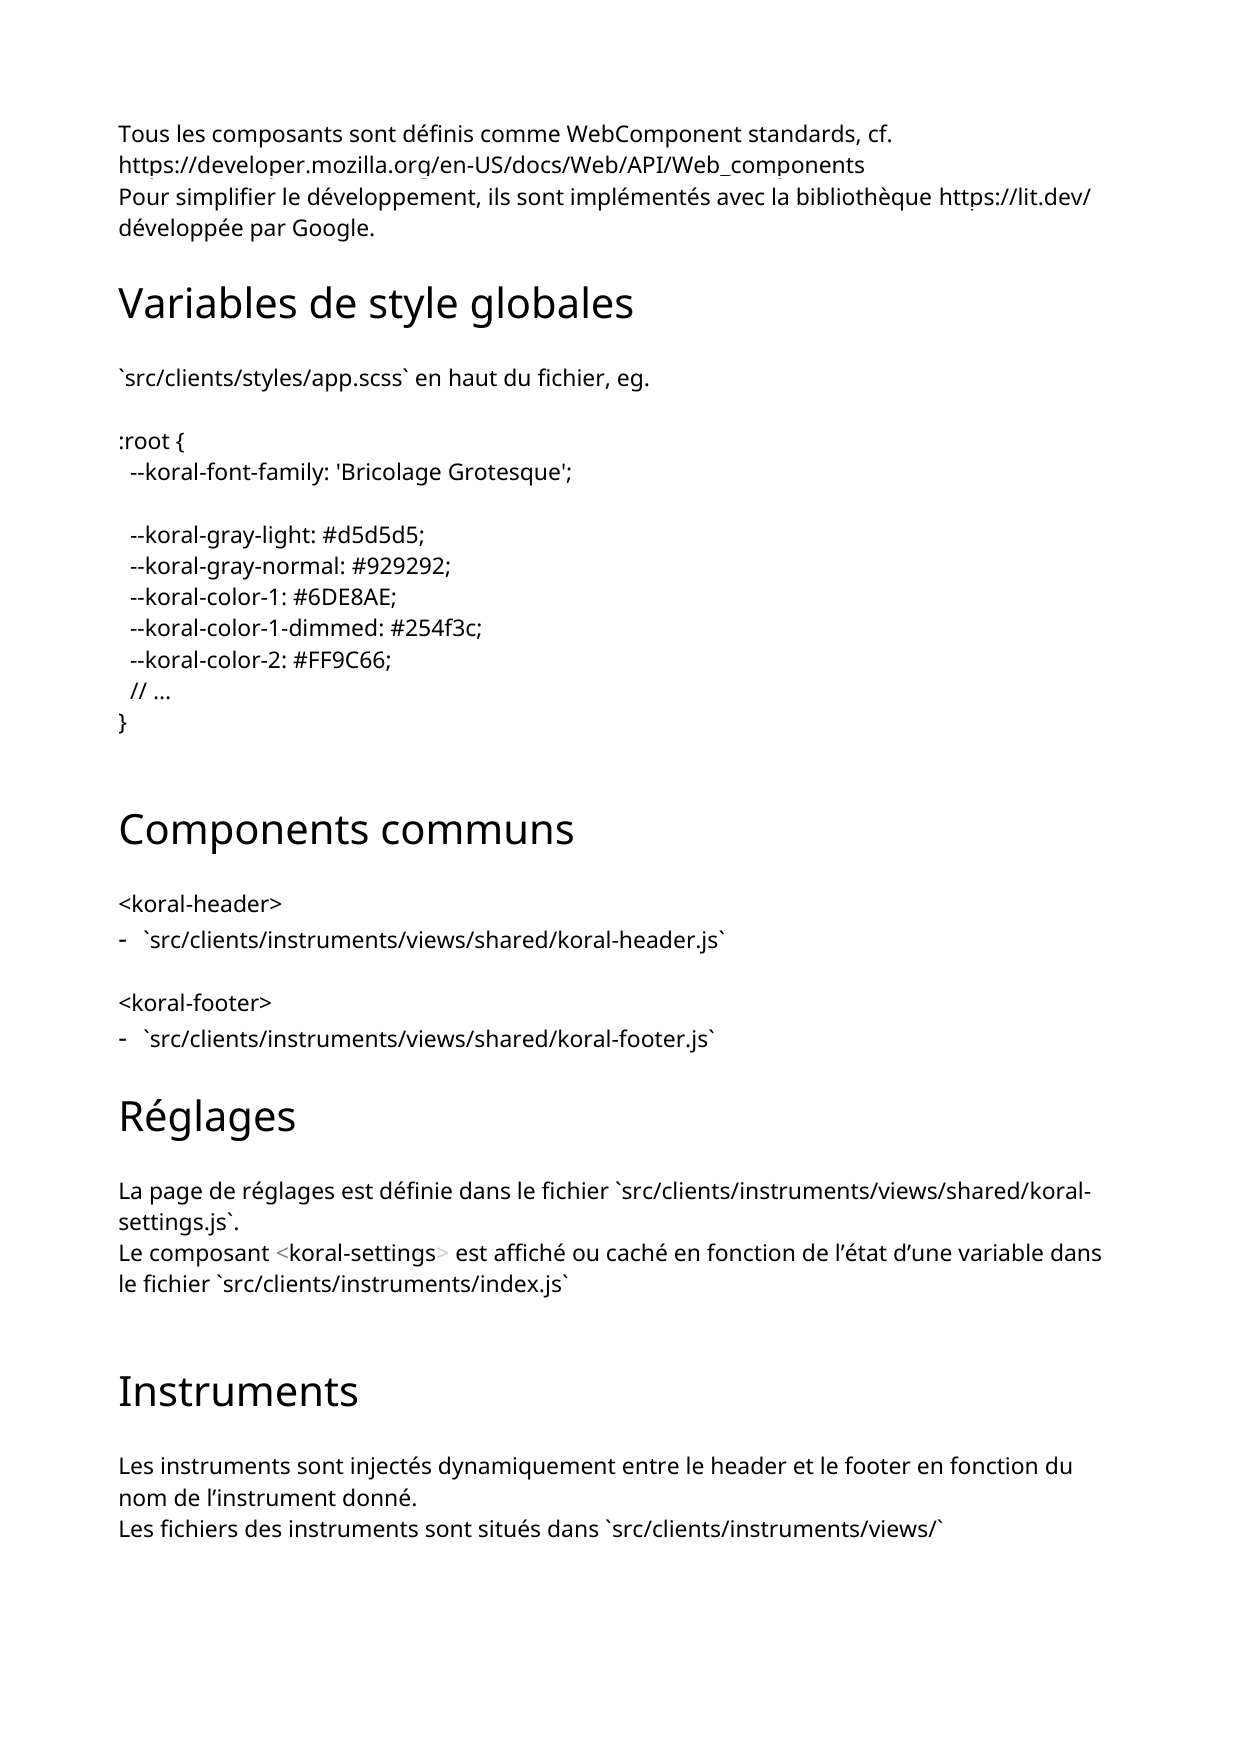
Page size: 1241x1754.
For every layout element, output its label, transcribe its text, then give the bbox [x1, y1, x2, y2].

text <koral-footer> [118, 987, 1122, 1018]
text --koral-font-family: 'Bricolage Grotesque'; [118, 456, 1122, 487]
text Variables de style globales [118, 274, 1122, 331]
text `src/clients/styles/app.scss` en haut du fichier, eg. [118, 362, 1122, 394]
text --koral-gray-normal: #929292; [118, 550, 1122, 581]
text :root { [118, 425, 1122, 456]
text Pour simplifier le développement, ils sont implémentés avec la bibliothèque https://lit.dev/ développée par Google. [118, 181, 1122, 243]
text // … [118, 675, 1122, 706]
text --koral-color-1: #6DE8AE; [118, 581, 1122, 612]
text } [118, 706, 1122, 737]
text <koral-header> [118, 888, 1122, 919]
text La page de réglages est définie dans le fichier `src/clients/instruments/views/shared/koral-settings.js`. [118, 1175, 1122, 1237]
text Les fichiers des instruments sont situés dans `src/clients/instruments/views/` [118, 1513, 1122, 1544]
text Réglages [118, 1087, 1122, 1143]
text --koral-gray-light: #d5d5d5; [118, 519, 1122, 550]
text --koral-color-1-dimmed: #254f3c; [118, 612, 1122, 644]
text Les instruments sont injectés dynamiquement entre le header et le footer en fonction du nom de l’instrument donné. [118, 1450, 1122, 1513]
list `src/clients/instruments/views/shared/koral-footer.js` [118, 1018, 1122, 1055]
text --koral-color-2: #FF9C66; [118, 644, 1122, 675]
text Tous les composants sont définis comme WebComponent standards, cf. https://developer.mozilla.org/en-US/docs/Web/API/Web_components [118, 118, 1122, 181]
text Instruments [118, 1362, 1122, 1419]
text Le composant <koral-settings> est affiché ou caché en fonction de l’état d’une variable dans le fichier `src/clients/instruments/index.js` [118, 1237, 1122, 1300]
text Components communs [118, 800, 1122, 857]
list `src/clients/instruments/views/shared/koral-header.js` [118, 919, 1122, 956]
